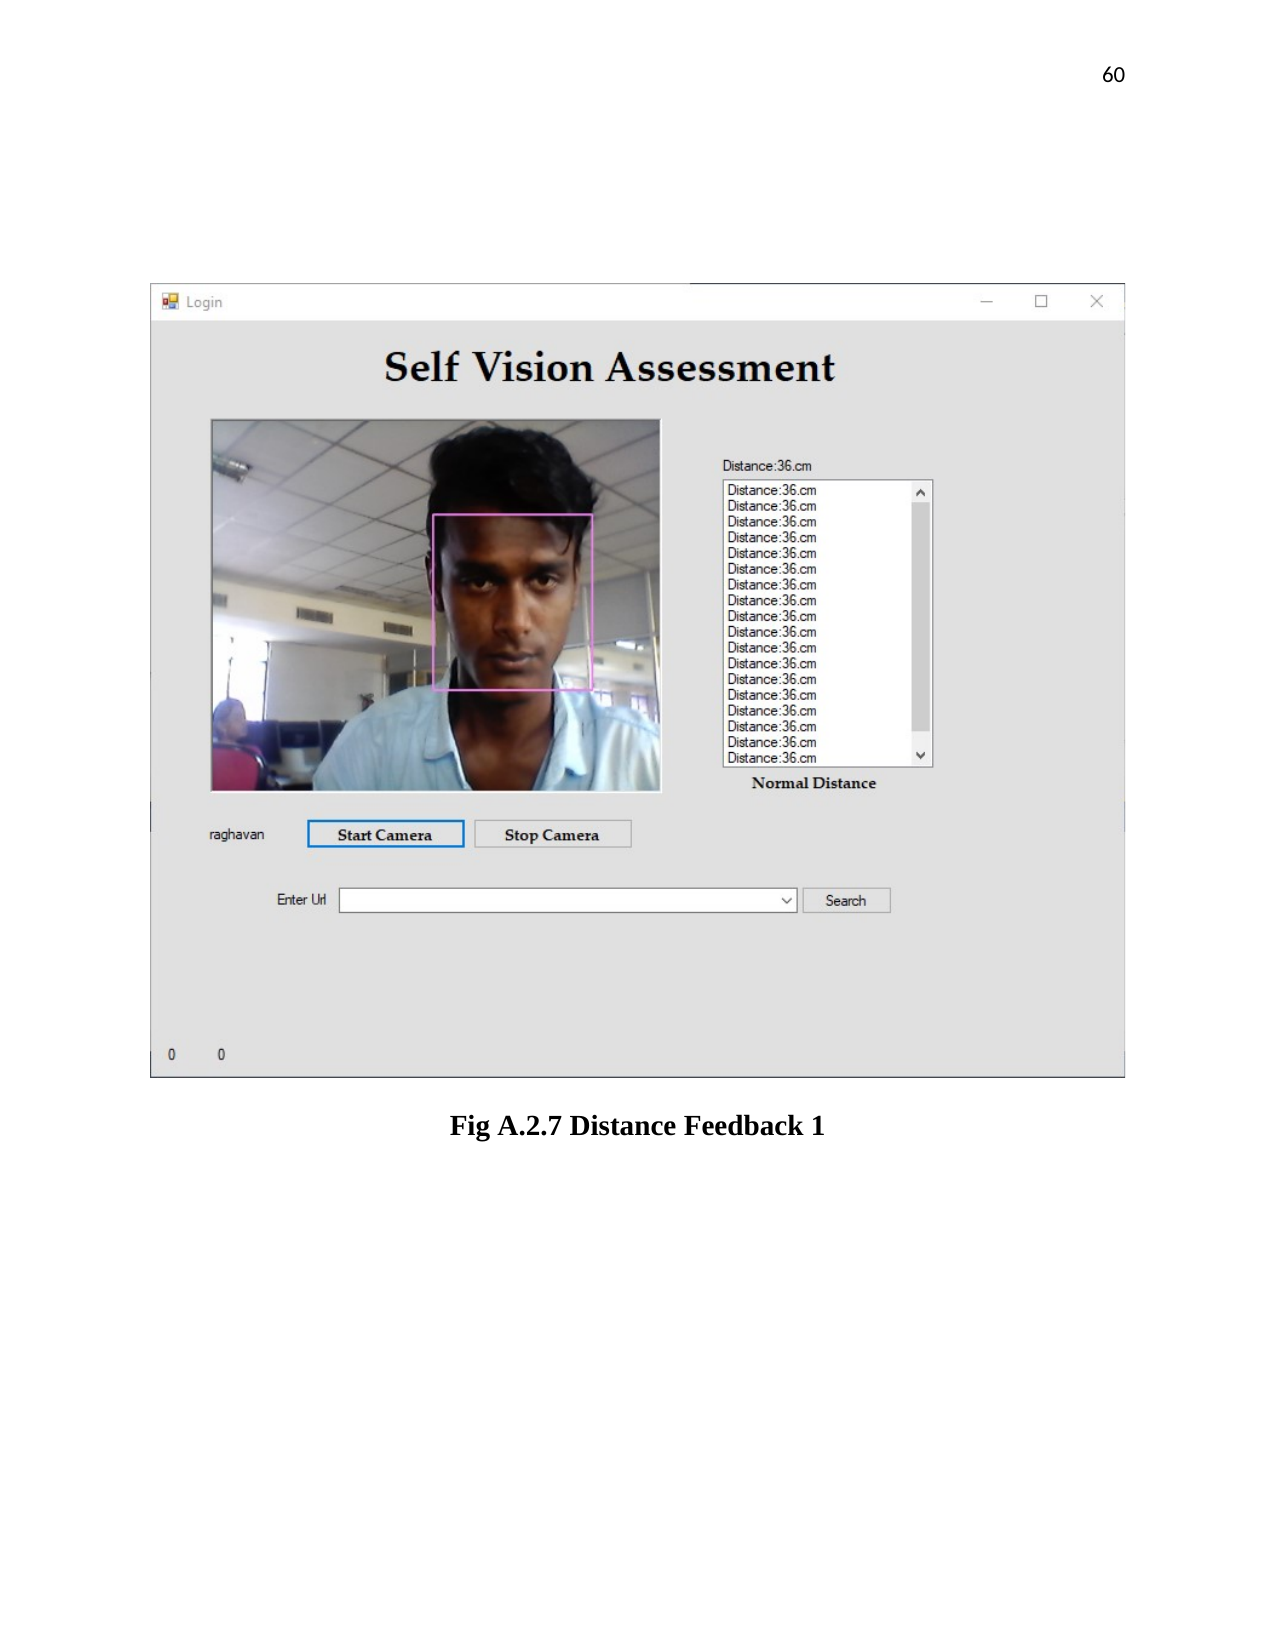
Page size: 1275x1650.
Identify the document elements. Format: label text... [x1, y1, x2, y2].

picture [150, 283, 1125, 1078]
text Fig A.2.7 Distance Feedback 1 [150, 1108, 1125, 1142]
